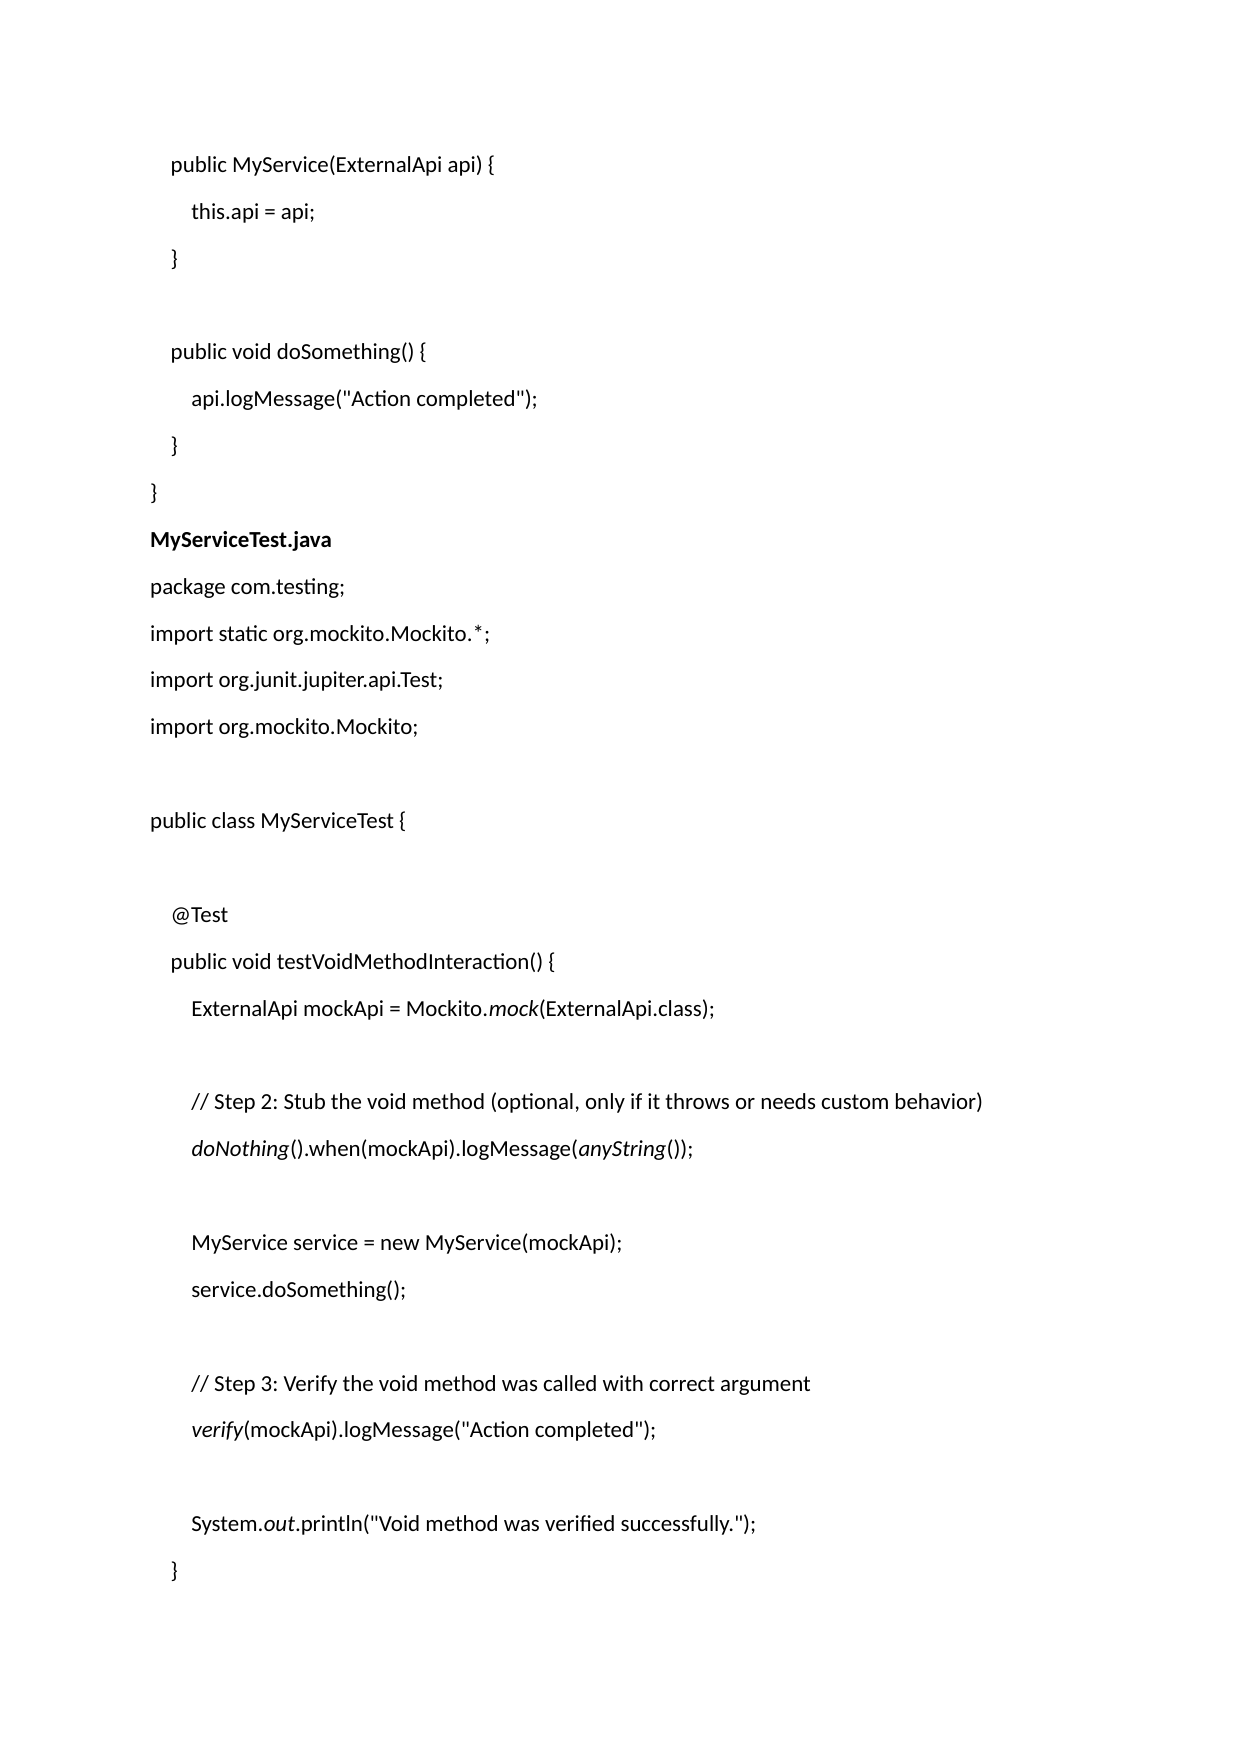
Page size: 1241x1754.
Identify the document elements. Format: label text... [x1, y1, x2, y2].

text package com.testing; [150, 572, 1090, 600]
text MyServiceTest.java [150, 525, 1090, 553]
text service.doSomething(); [150, 1275, 1090, 1303]
text import org.mockito.Mockito; [150, 712, 1090, 741]
text public void doSomething() { [150, 337, 1090, 366]
text } [150, 244, 1090, 272]
text verify(mockApi).logMessage("Action completed"); [150, 1416, 1090, 1444]
text MyService service = new MyService(mockApi); [150, 1228, 1090, 1256]
text public class MyServiceTest { [150, 806, 1090, 834]
text } [150, 478, 1090, 506]
text // Step 3: Verify the void method was called with correct argument [150, 1369, 1090, 1397]
text // Step 2: Stub the void method (optional, only if it throws or needs custom behavior) [150, 1087, 1090, 1116]
text import static org.mockito.Mockito.*; [150, 619, 1090, 647]
text System.out.println("Void method was verified successfully."); [150, 1509, 1090, 1537]
text ExternalApi mockApi = Mockito.mock(ExternalApi.class); [150, 994, 1090, 1022]
text public MyService(ExternalApi api) { [150, 150, 1090, 178]
text import org.junit.jupiter.api.Test; [150, 666, 1090, 694]
text doNothing().when(mockApi).logMessage(anyString()); [150, 1134, 1090, 1162]
text this.api = api; [150, 197, 1090, 225]
text } [150, 431, 1090, 459]
text @Test [150, 900, 1090, 928]
text api.logMessage("Action completed"); [150, 384, 1090, 412]
text public void testVoidMethodInteraction() { [150, 947, 1090, 975]
text } [150, 1556, 1090, 1584]
